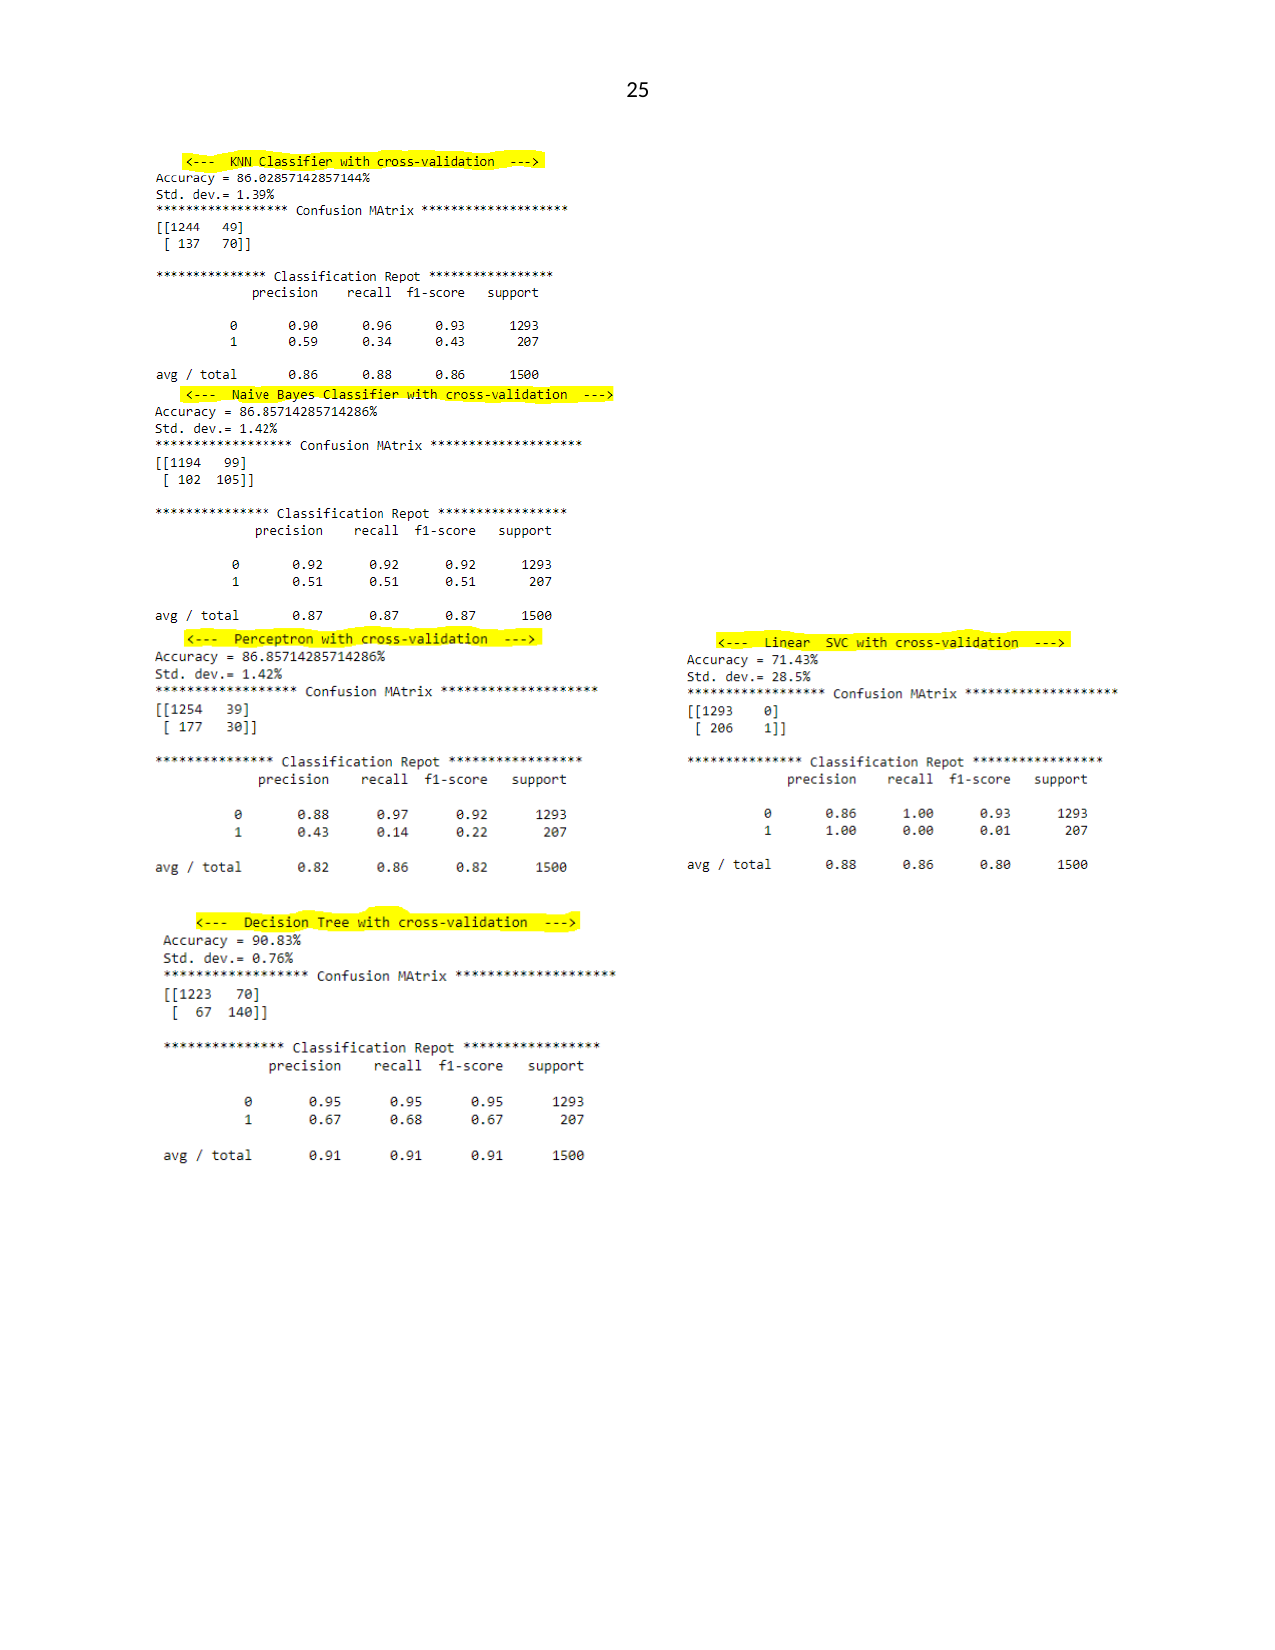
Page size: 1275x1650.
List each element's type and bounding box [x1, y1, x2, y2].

picture [155, 906, 617, 1178]
picture [150, 150, 614, 879]
picture [682, 629, 1119, 879]
